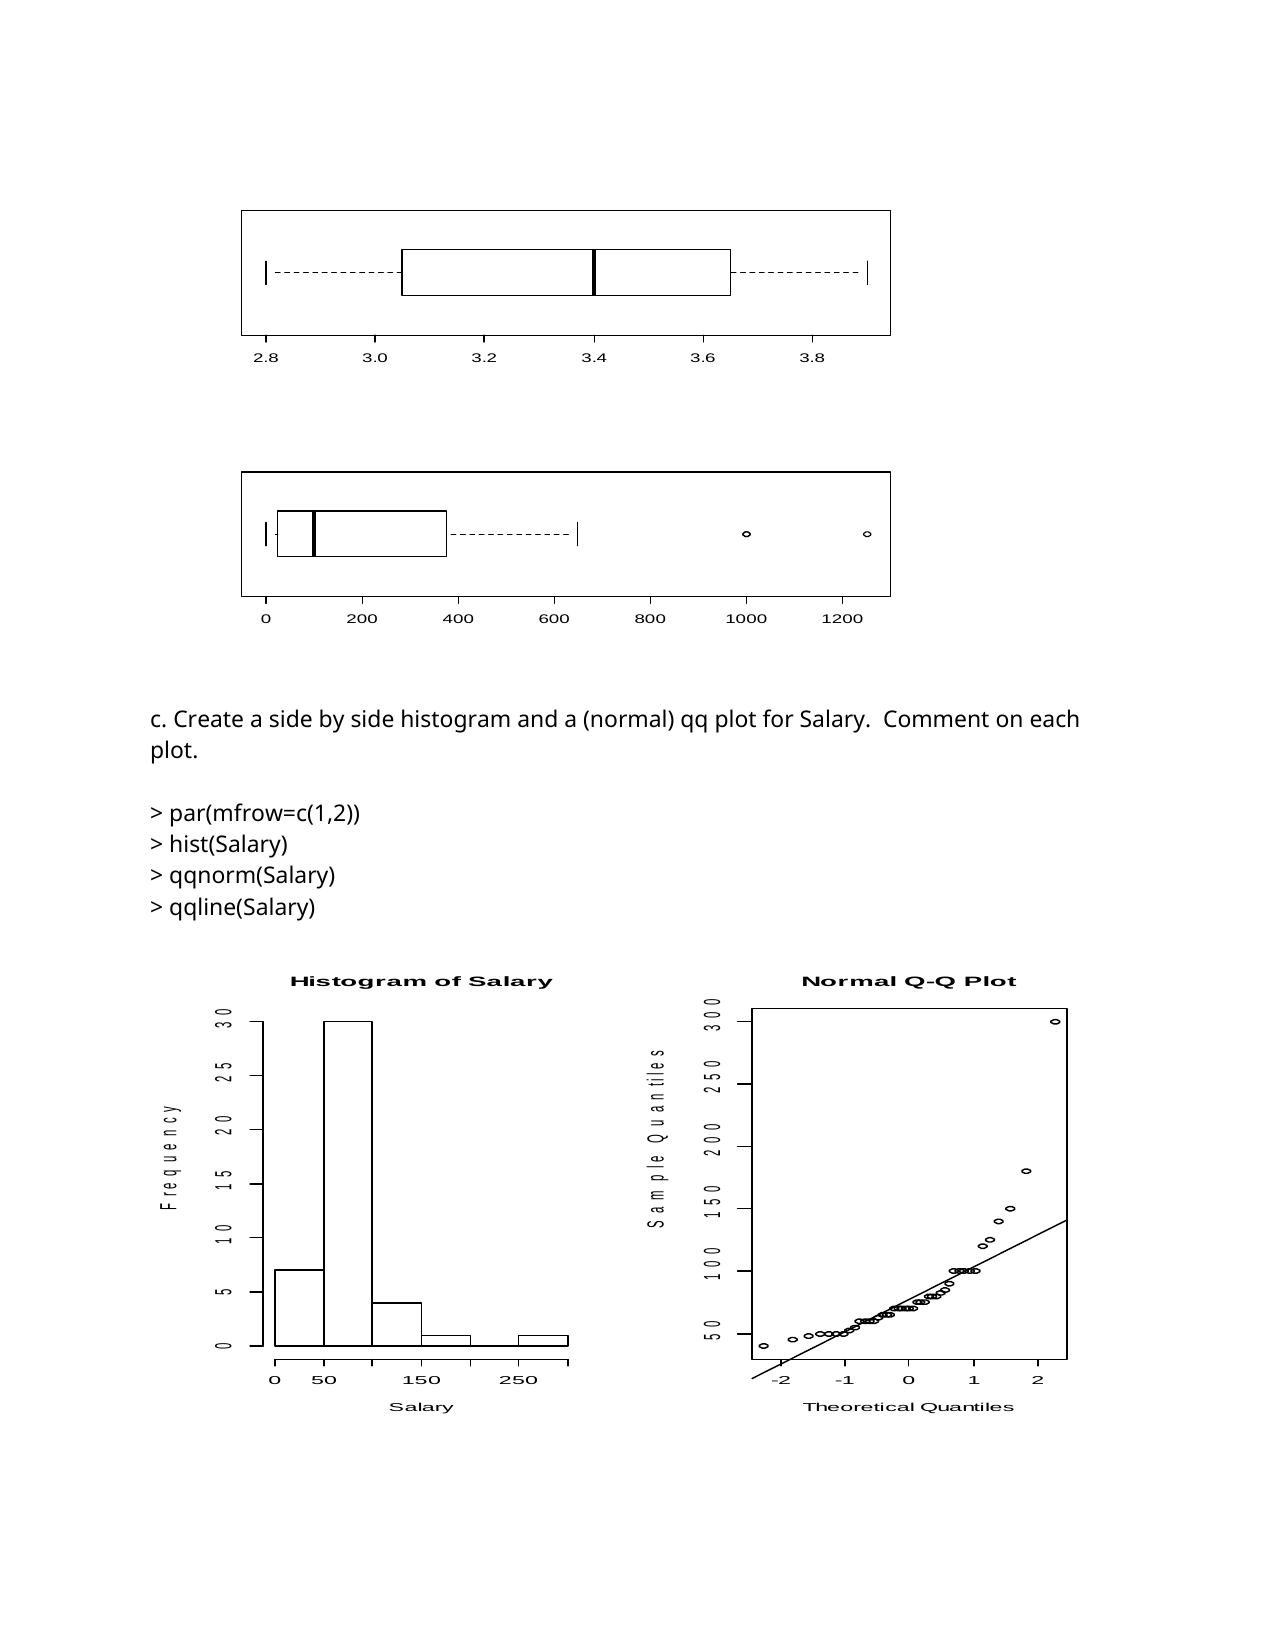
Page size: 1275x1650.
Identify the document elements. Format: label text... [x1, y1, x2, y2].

text > qqline(Salary) [150, 891, 1125, 922]
text > hist(Salary) [150, 828, 1125, 859]
text > par(mfrow=c(1,2)) [150, 797, 1125, 828]
text c. Create a side by side histogram and a (normal) qq plot for Salary. Comment on each plot. [150, 703, 1125, 766]
text > qqnorm(Salary) [150, 859, 1125, 891]
